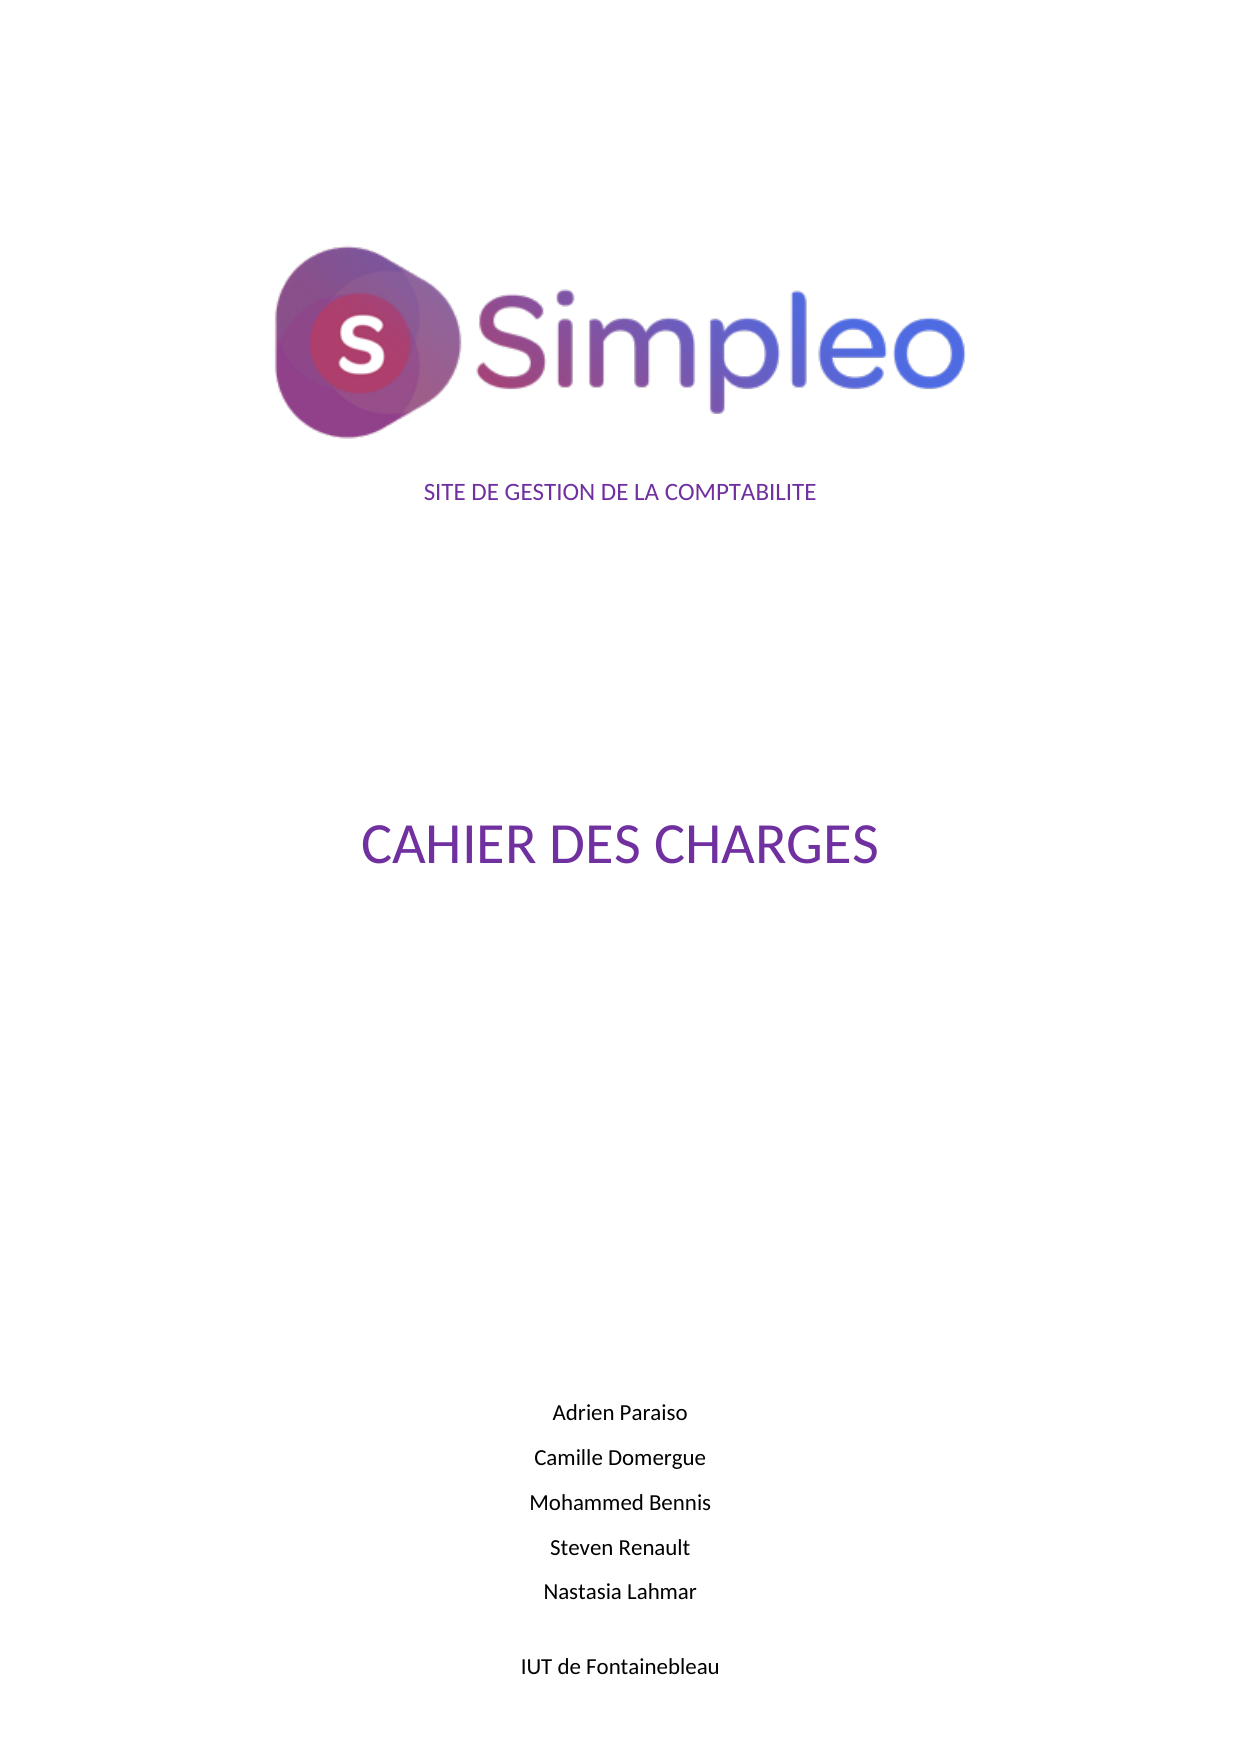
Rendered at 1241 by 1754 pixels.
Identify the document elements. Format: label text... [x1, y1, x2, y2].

text CAHIER DES CHARGES [148, 807, 1093, 878]
text Mohammed Bennis [148, 1488, 1093, 1516]
text SITE DE GESTION DE LA COMPTABILITE [148, 476, 1093, 506]
text Camille Domergue [148, 1443, 1093, 1471]
text Steven Renault [148, 1533, 1093, 1561]
text Adrien Paraiso [148, 1398, 1093, 1427]
picture [246, 195, 994, 490]
text Nastasia Lahmar [148, 1577, 1093, 1605]
